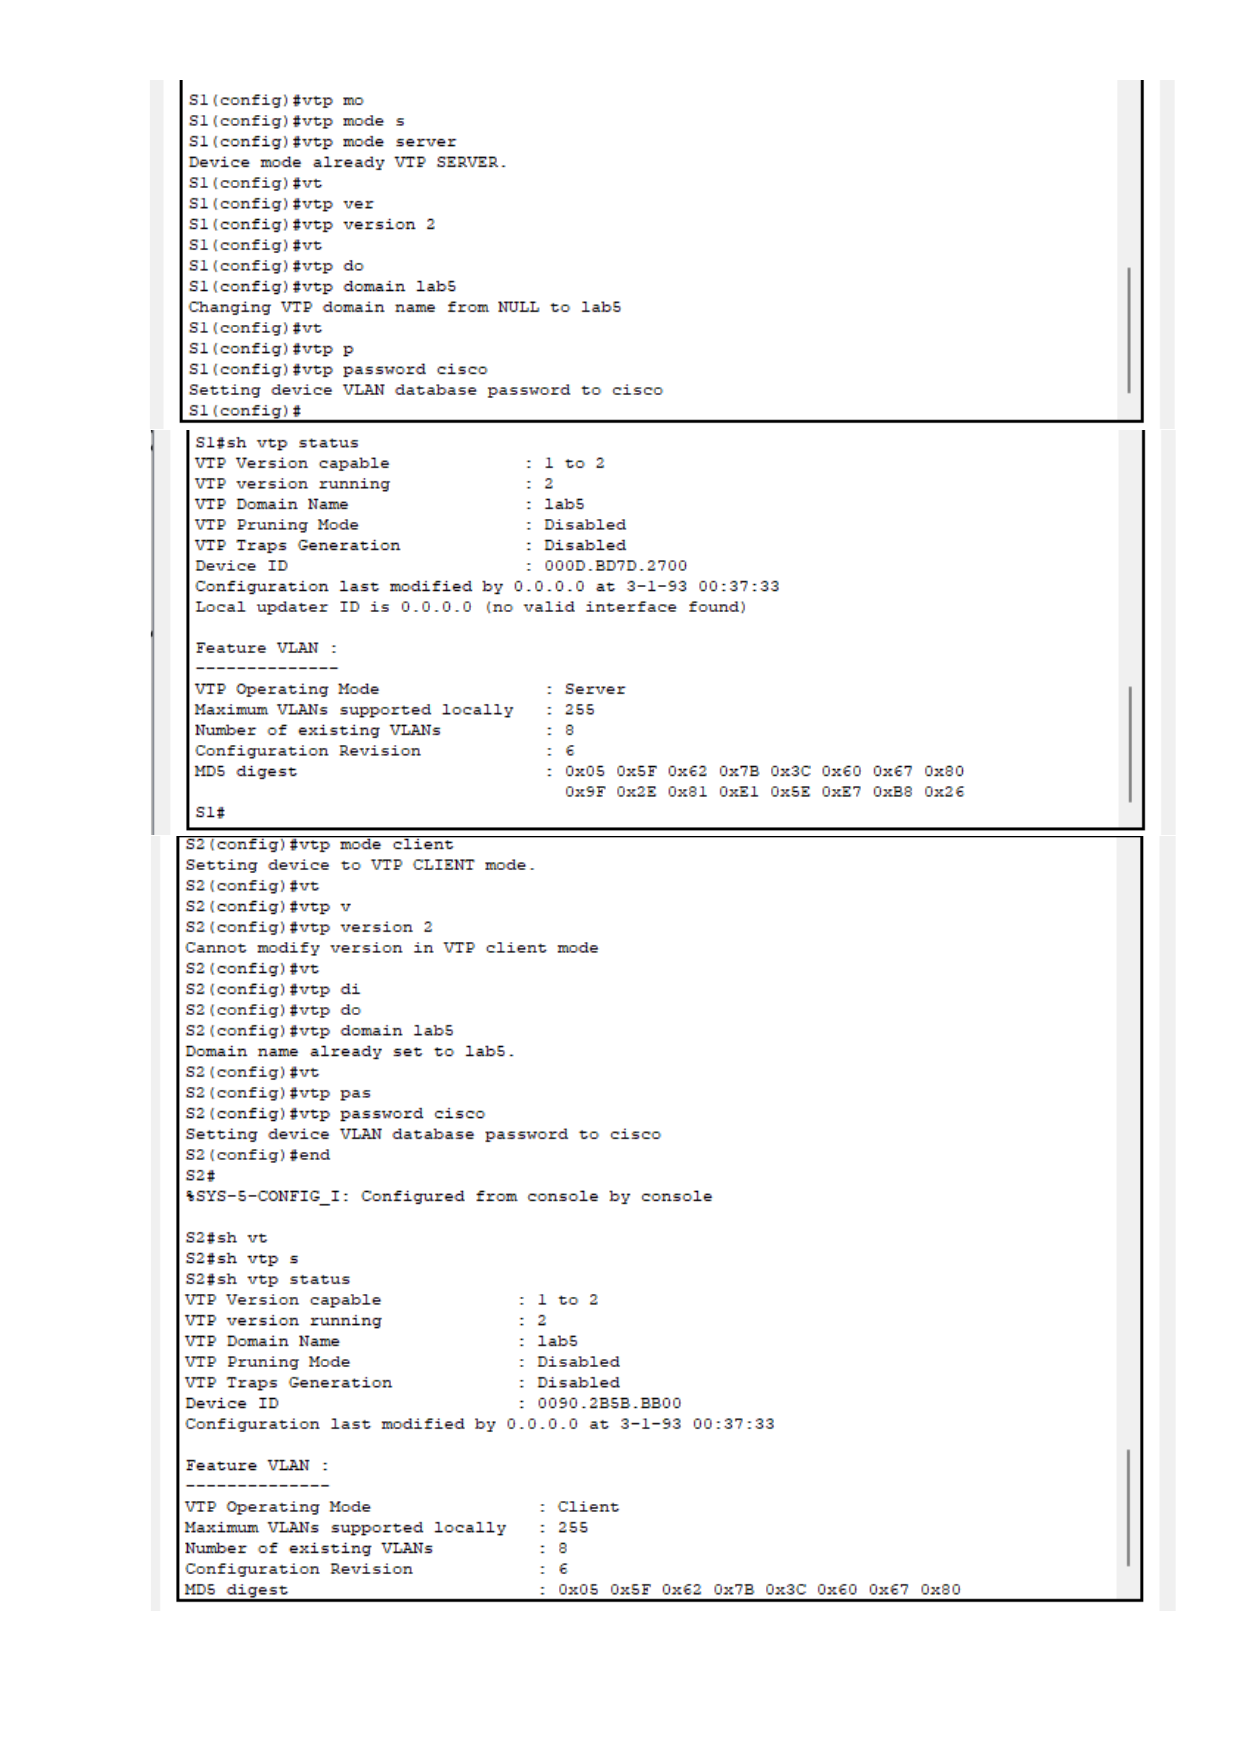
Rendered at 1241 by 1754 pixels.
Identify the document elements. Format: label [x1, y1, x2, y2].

picture [150, 430, 1176, 835]
picture [150, 836, 1176, 1611]
picture [149, 80, 1175, 429]
